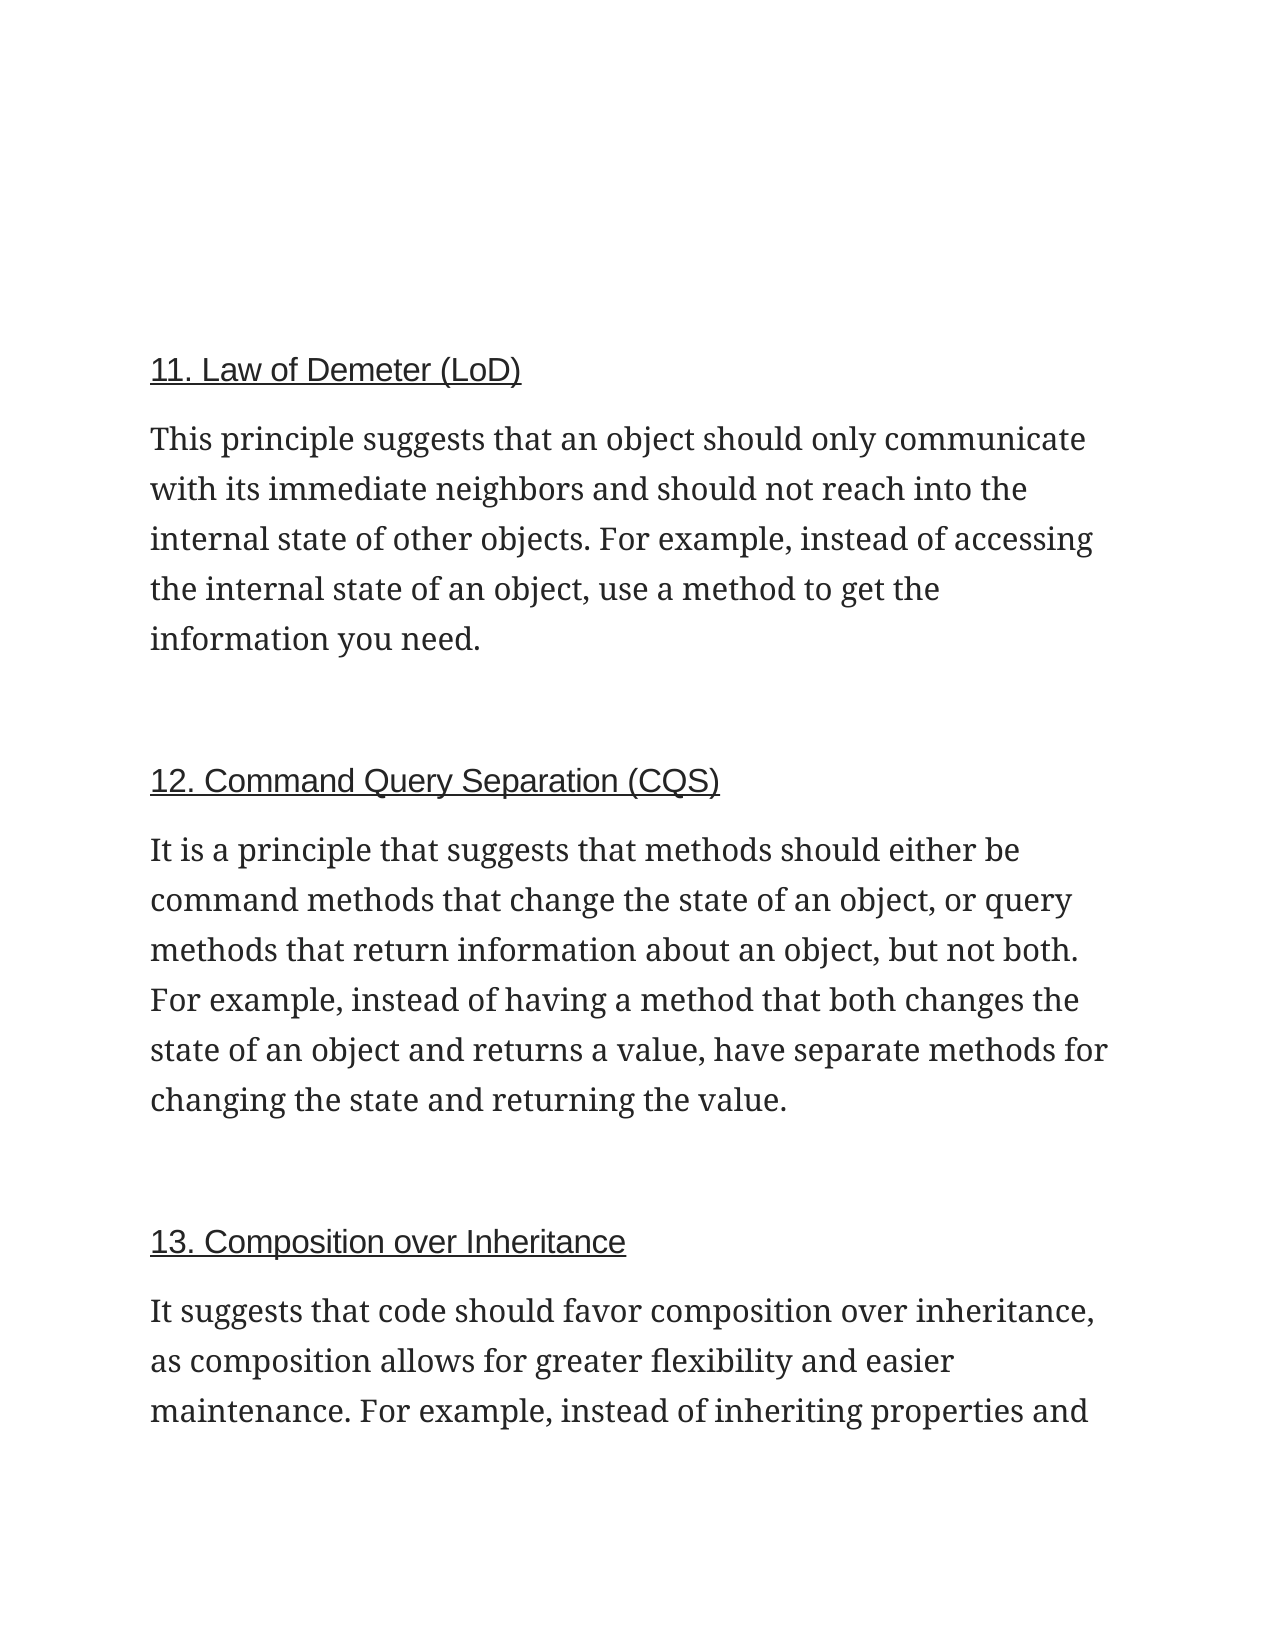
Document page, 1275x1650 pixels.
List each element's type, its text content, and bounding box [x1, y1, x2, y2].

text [150, 1282, 1125, 1432]
text It is a principle that suggests that methods should either be command methods that change the state of an object, or query methods that return information about an object, but not both. For example, instead of having a method that both changes the state of an object and returns a value, have separate methods for changing the state and returning the value. [150, 821, 1125, 1121]
subtitle 12. Command Query Separation (CQS) [150, 752, 1125, 799]
text This principle suggests that an object should only communicate with its immediate neighbors and should not reach into the internal state of other objects. For example, instead of accessing the internal state of an object, use a method to get the information you need. [150, 409, 1125, 659]
subtitle 11. Law of Demeter (LoD) [150, 341, 1125, 388]
subtitle 13. Composition over Inheritance [150, 1213, 1125, 1260]
